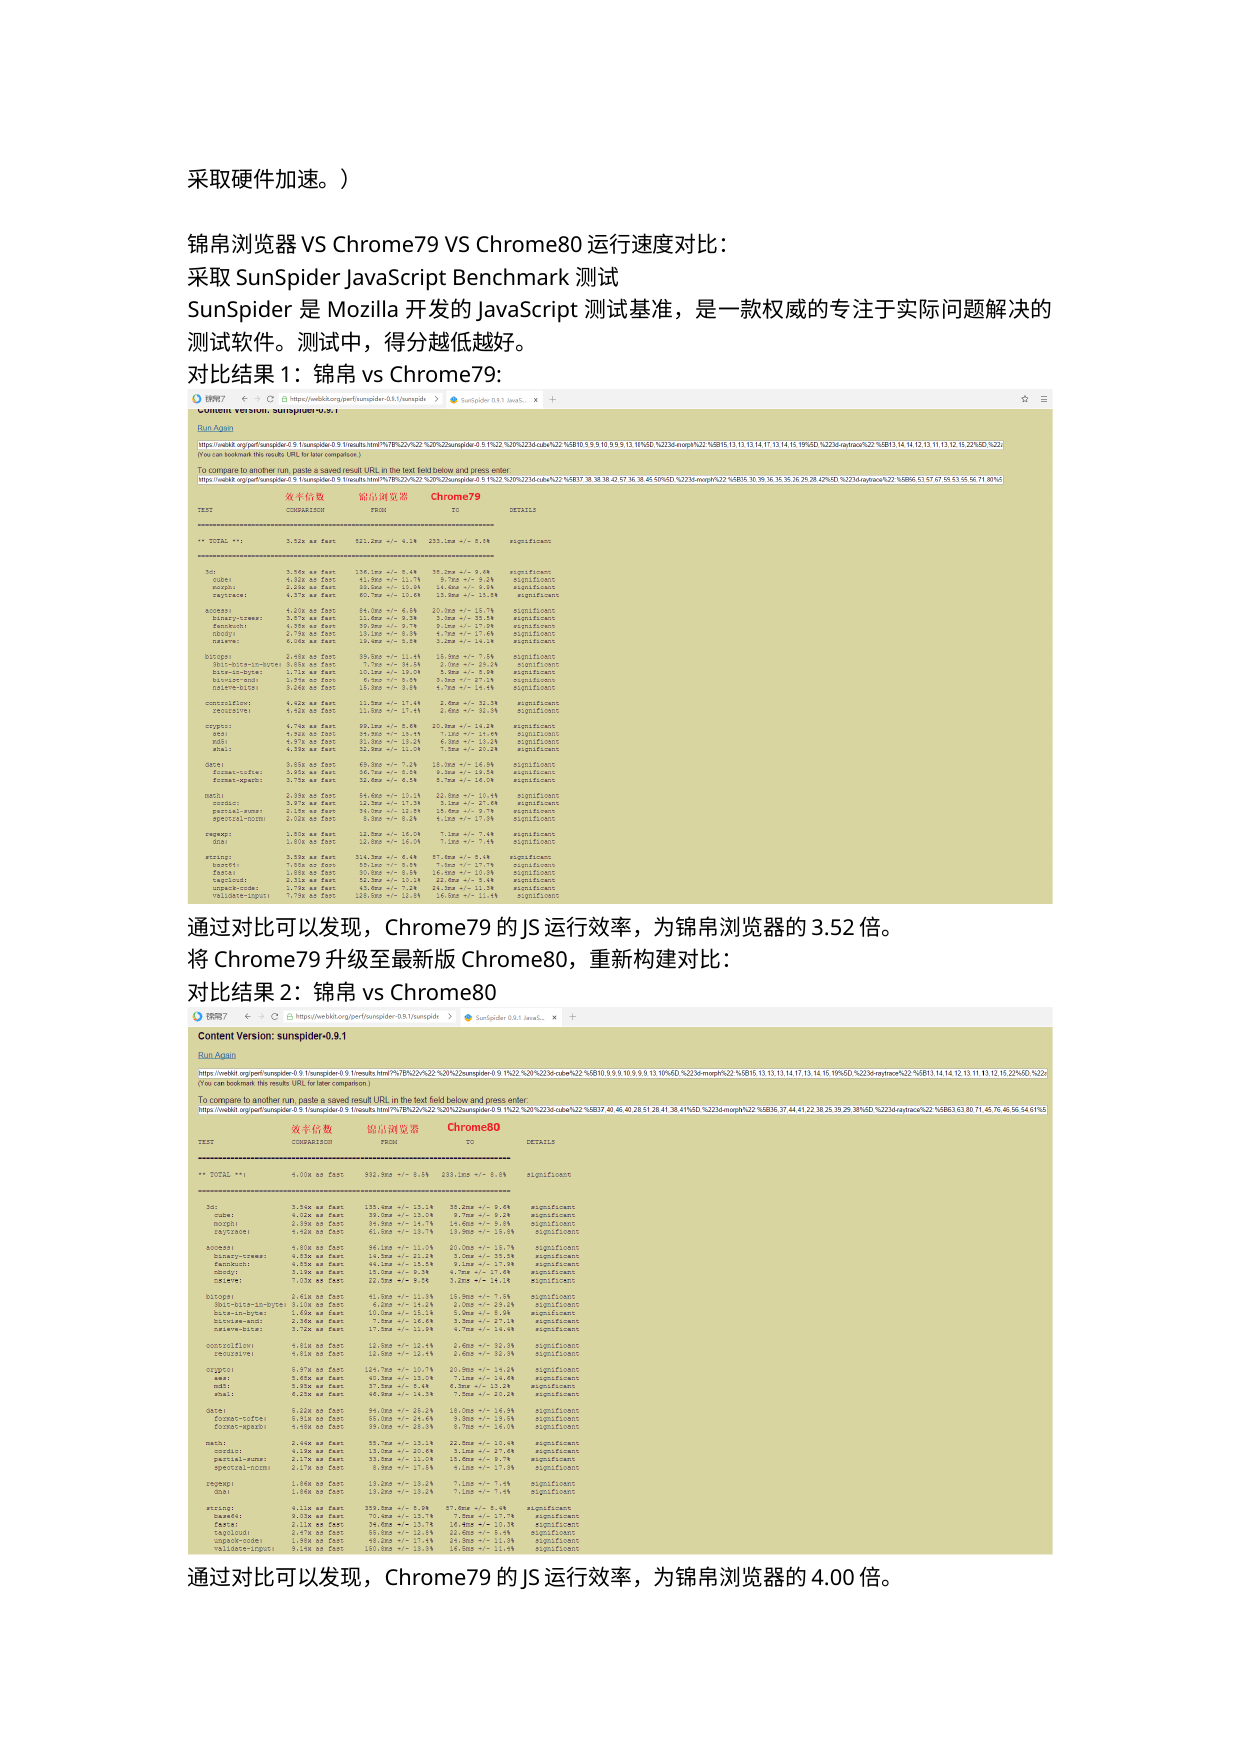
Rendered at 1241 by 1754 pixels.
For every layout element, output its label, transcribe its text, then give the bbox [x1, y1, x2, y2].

text 锦帛浏览器VS Chrome79 VS Chrome80运行速度对比： [187, 227, 1053, 259]
text （七）对页面中可能发生大量重排重绘的元素单独触发渲染层，使用GPU分担CPU压力。（这项策略需要慎用，得着重考量以牺牲GPU占用率能否换来可期的性能优化，毕竟页面中存在太多的渲染层对与GPU而言也是一种不必要的压力，通常情况下，应该对动画元素采取硬件加速。） [187, 162, 1053, 194]
text 采取SunSpider JavaScript Benchmark 测试 [187, 259, 1053, 292]
picture [187, 389, 1053, 904]
text SunSpider 是 Mozilla 开发的 JavaScript 测试基准，是一款权威的专注于实际问题解决的测试软件。测试中，得分越低越好。 [187, 292, 1053, 357]
text 对比结果1：锦帛vs Chrome79: [187, 357, 1053, 389]
text 通过对比可以发现，Chrome79的JS运行效率，为锦帛浏览器的3.52倍。 [187, 909, 1053, 942]
picture [187, 1007, 1053, 1555]
text 通过对比可以发现，Chrome79的JS运行效率，为锦帛浏览器的4.00倍。 [187, 1559, 1053, 1592]
text 将Chrome79升级至最新版Chrome80，重新构建对比： [187, 942, 1053, 974]
text 对比结果2：锦帛 vs Chrome80 [187, 974, 1053, 1007]
